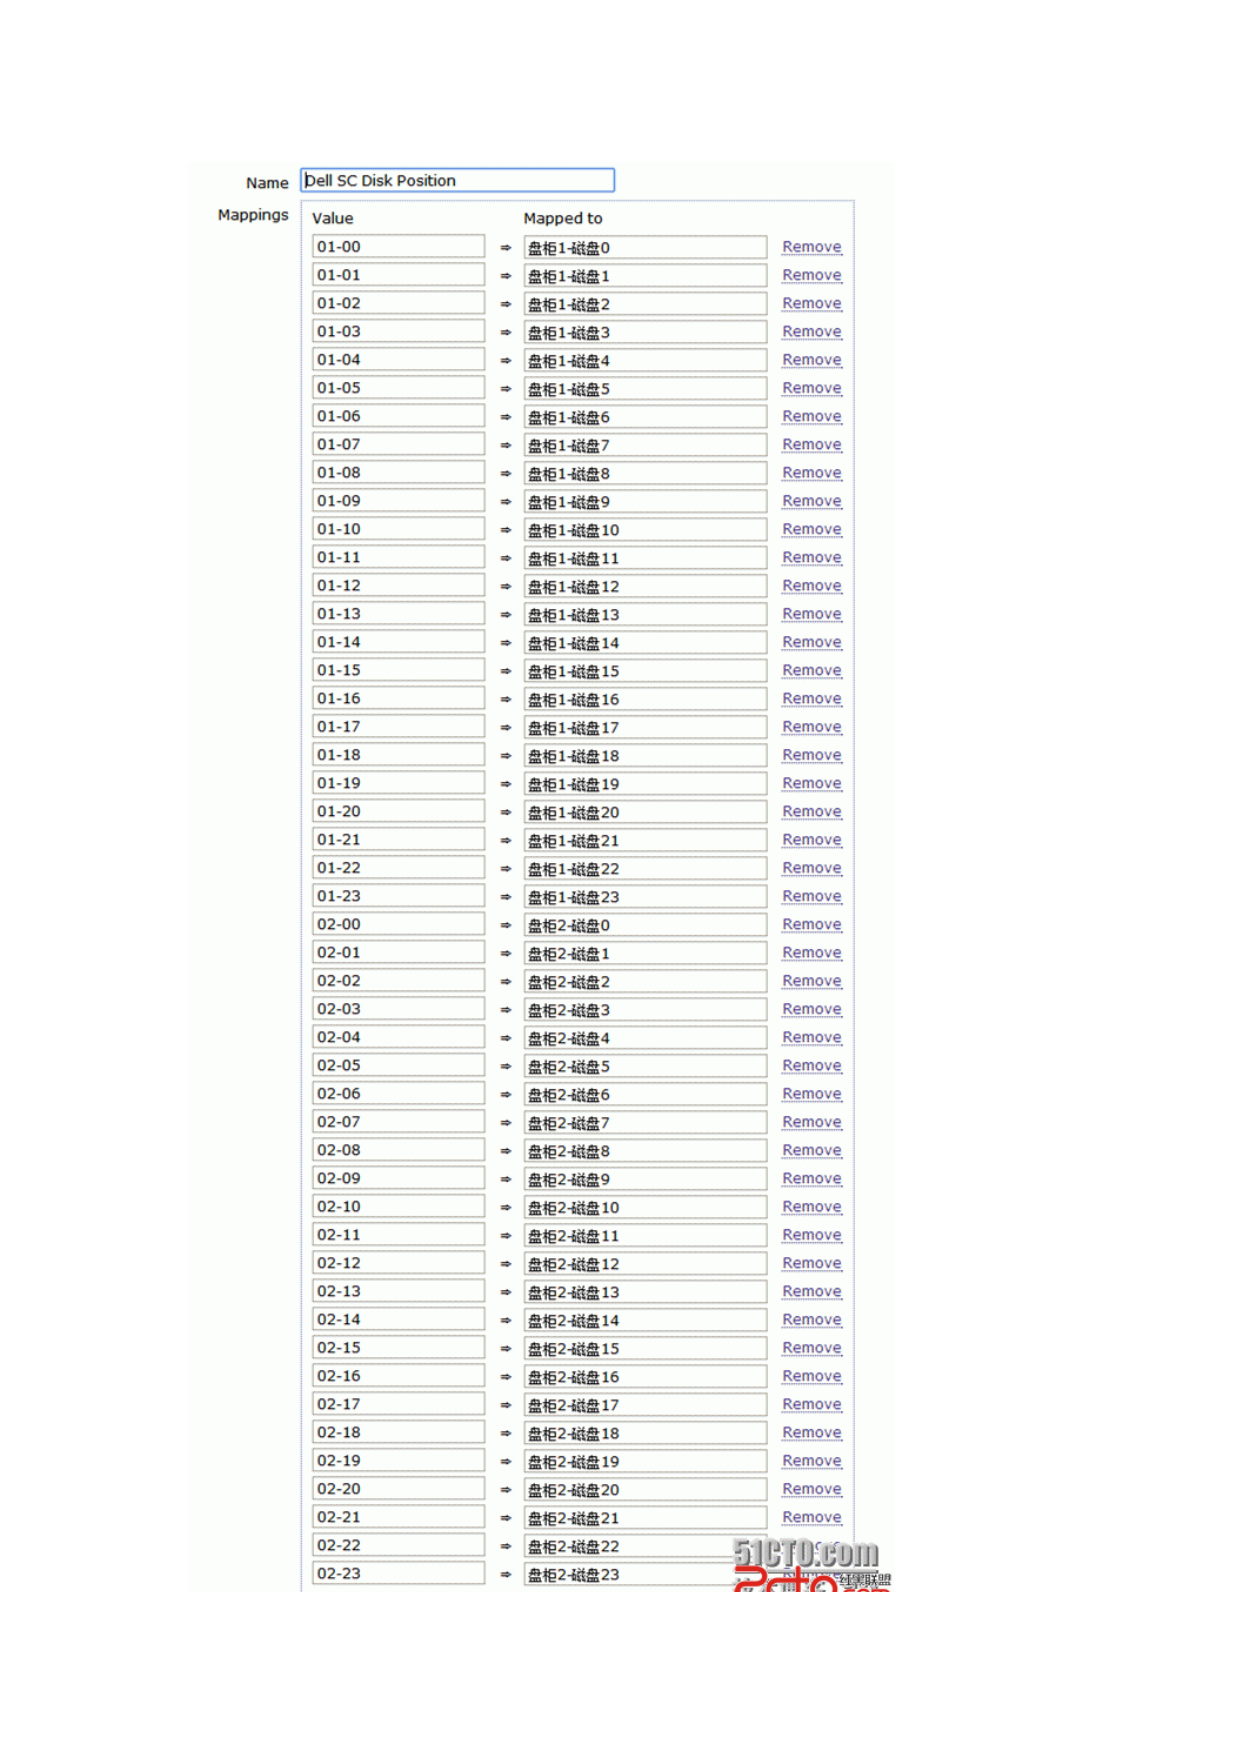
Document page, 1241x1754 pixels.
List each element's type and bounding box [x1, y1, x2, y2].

picture [187, 162, 895, 1592]
